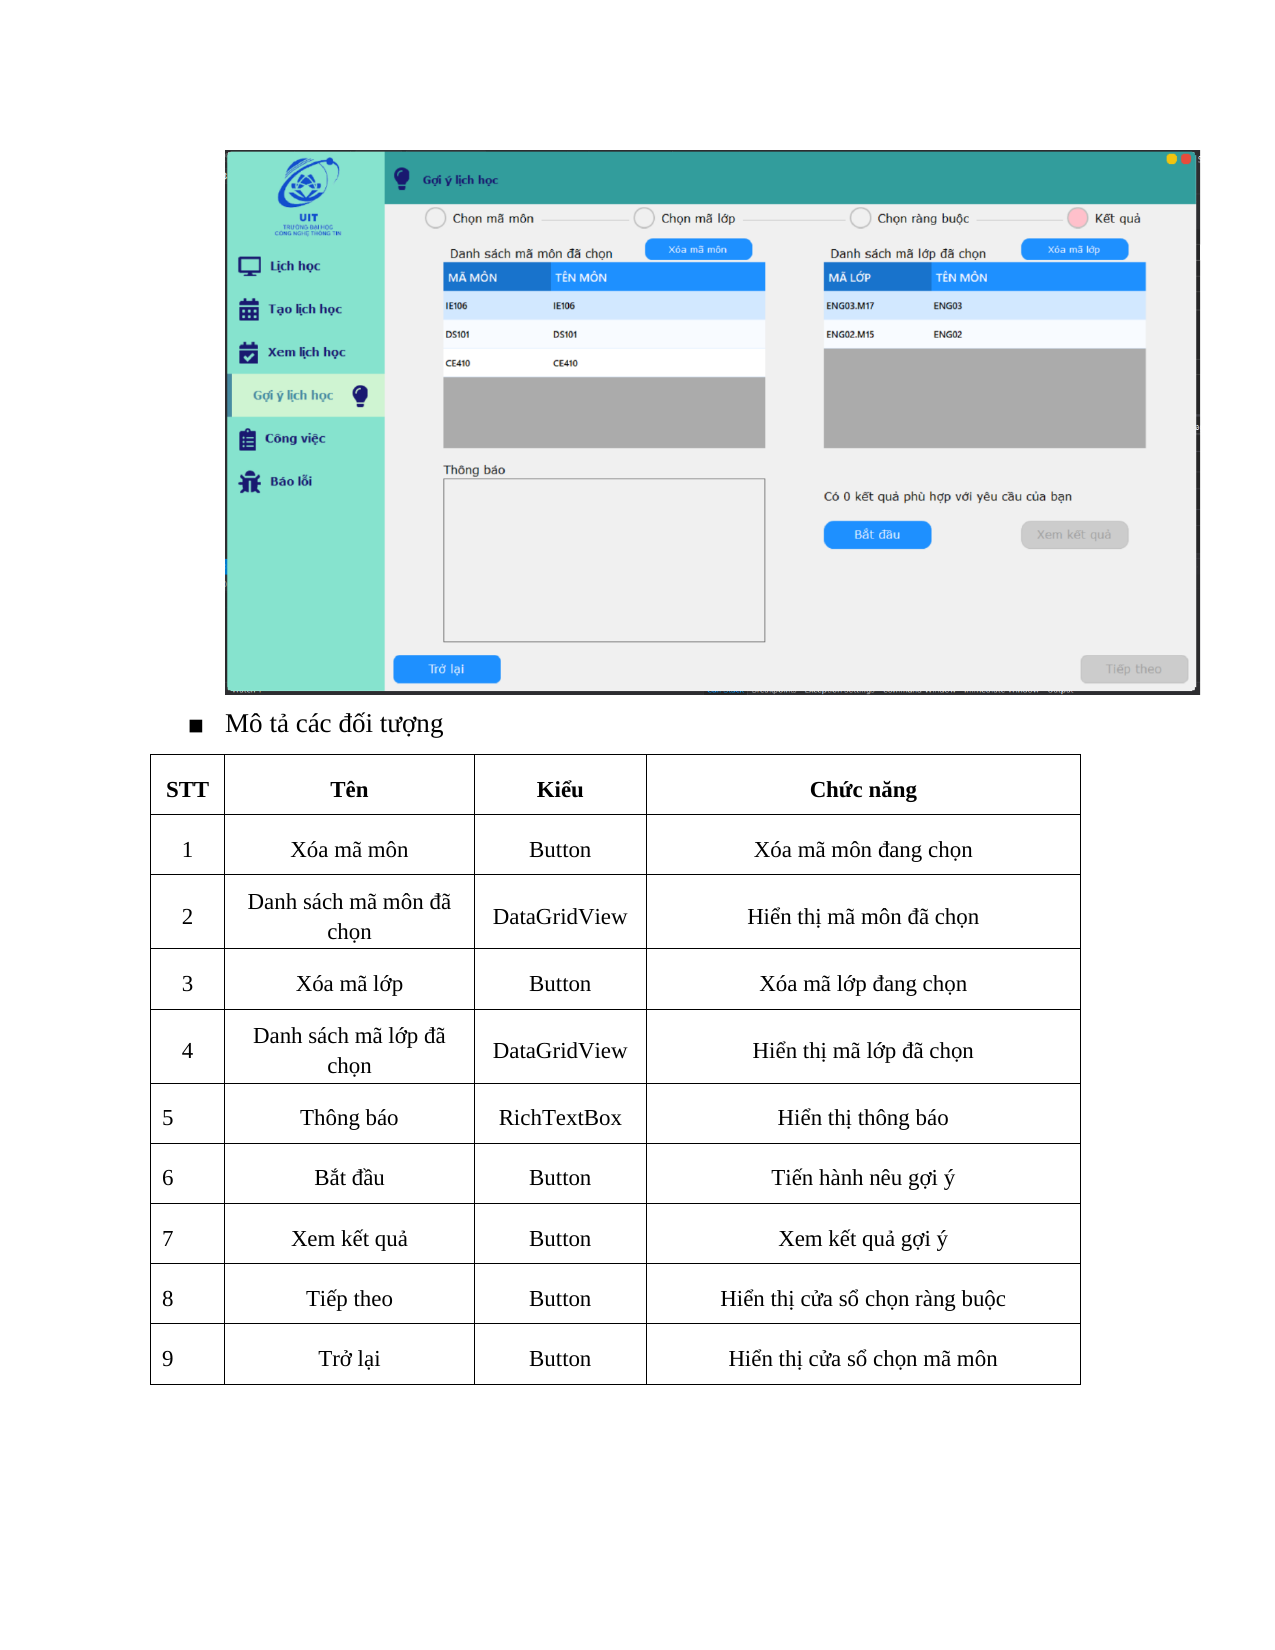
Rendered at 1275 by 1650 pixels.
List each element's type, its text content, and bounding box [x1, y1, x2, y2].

table_cell Xóa mã lớp [225, 949, 474, 1008]
table_cell RichTextBox [475, 1084, 646, 1143]
table_cell 7 [151, 1204, 224, 1263]
table_cell Tiến hành nêu gợi ý [647, 1144, 1080, 1203]
table_cell Button [475, 1324, 646, 1383]
table_cell Button [475, 949, 646, 1008]
table_cell Danh sách mã lớp đã chọn [225, 1010, 474, 1082]
table_cell Thông báo [225, 1084, 474, 1143]
table_cell Hiển thị thông báo [647, 1084, 1080, 1143]
table_header STT [151, 755, 224, 814]
table_cell 8 [151, 1264, 224, 1323]
table_cell Button [475, 1264, 646, 1323]
table_cell Xem kết quả gợi ý [647, 1204, 1080, 1263]
table_cell Hiển thị cửa sổ chọn ràng buộc [647, 1264, 1080, 1323]
list Mô tả các đối tượng [187, 707, 1125, 738]
table_header Tên [225, 755, 474, 814]
table_cell DataGridView [475, 875, 646, 948]
table_cell 3 [151, 949, 224, 1008]
table_cell 5 [151, 1084, 224, 1143]
table_cell Hiển thị cửa sổ chọn mã môn [647, 1324, 1080, 1383]
table_cell DataGridView [475, 1010, 646, 1082]
table_cell Xem kết quả [225, 1204, 474, 1263]
table_cell Button [475, 1204, 646, 1263]
table_cell 1 [151, 815, 224, 874]
table_cell 6 [151, 1144, 224, 1203]
table_cell Xóa mã môn [225, 815, 474, 874]
table_header Kiểu [475, 755, 646, 814]
table_cell Button [475, 1144, 646, 1203]
table_cell Trở lại [225, 1324, 474, 1383]
table_cell 9 [151, 1324, 224, 1383]
table_cell Button [475, 815, 646, 874]
table_cell Hiển thị mã lớp đã chọn [647, 1010, 1080, 1082]
table_header Chức năng [647, 755, 1080, 814]
table_cell Hiển thị mã môn đã chọn [647, 875, 1080, 948]
picture [225, 150, 1200, 695]
table_cell 2 [151, 875, 224, 948]
table_cell Tiếp theo [225, 1264, 474, 1323]
table_cell Xóa mã lớp đang chọn [647, 949, 1080, 1008]
table_cell 4 [151, 1010, 224, 1082]
table_cell Danh sách mã môn đã chọn [225, 875, 474, 948]
table_cell Bắt đầu [225, 1144, 474, 1203]
table_cell Xóa mã môn đang chọn [647, 815, 1080, 874]
